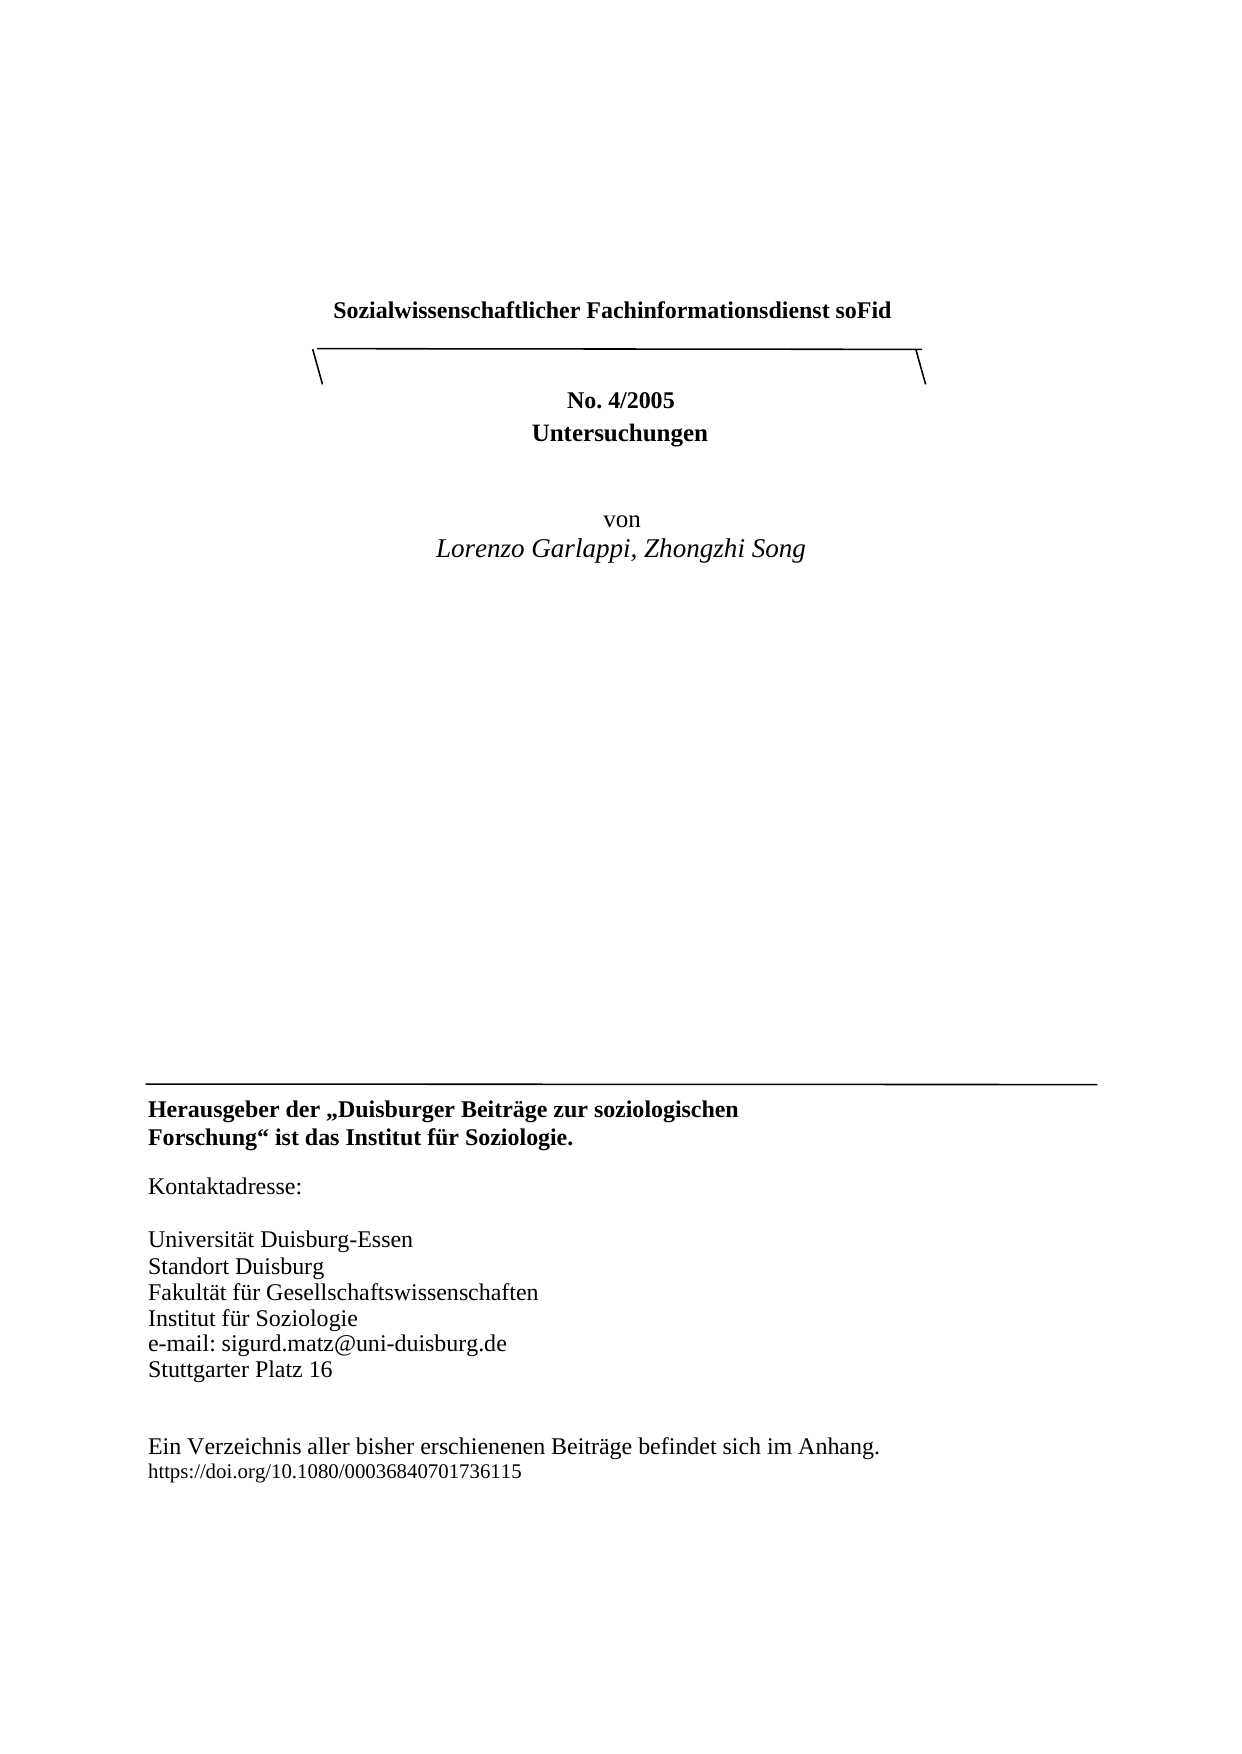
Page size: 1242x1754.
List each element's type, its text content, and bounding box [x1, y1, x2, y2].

text e-mail: sigurd.matz@uni-duisburg.de [148, 1332, 1092, 1357]
text Kontaktadresse: [148, 1172, 1092, 1199]
text Fakultät für Gesellschaftswissenschaften [148, 1280, 1092, 1306]
text Herausgeber der „Duisburger Beiträge zur soziologischen Forschung“ ist das Institut für Soziologie. [148, 1096, 837, 1150]
text von [148, 504, 1096, 533]
text Stuttgarter Platz 16 [148, 1357, 443, 1383]
text Sozialwissenschaftlicher Fachinformationsdienst soFid [148, 297, 1077, 324]
text Lorenzo Garlappi, Zhongzhi Song [148, 533, 1094, 564]
text Institut für Soziologie [148, 1306, 1092, 1332]
text https://doi.org/10.1080/00036840701736115 [148, 1459, 1092, 1483]
text Standort Duisburg [148, 1253, 1092, 1280]
text Universität Duisburg-Essen [148, 1225, 1092, 1253]
text No. 4/2005 [148, 386, 1094, 414]
text Untersuchungen [148, 418, 1092, 446]
text Ein Verzeichnis aller bisher erschienenen Beiträge befindet sich im Anhang. [148, 1432, 1092, 1459]
